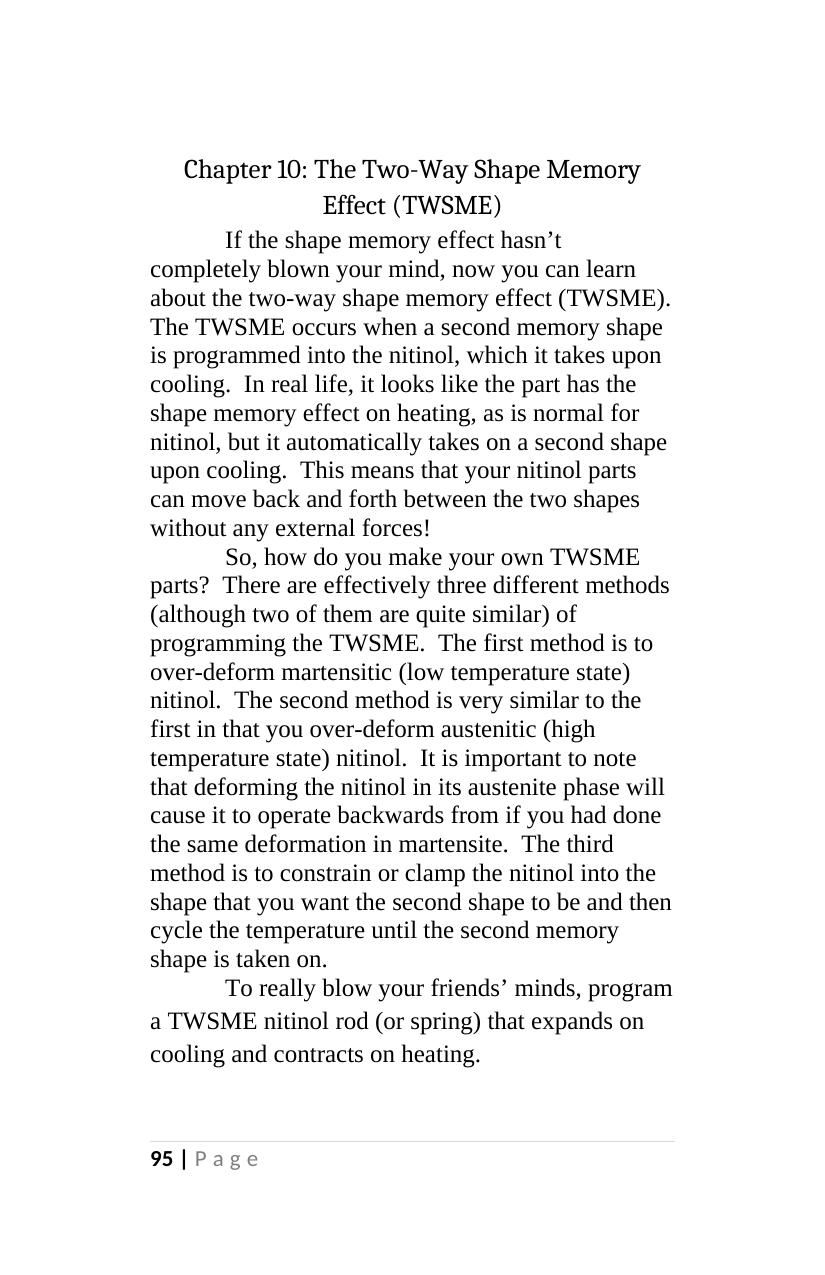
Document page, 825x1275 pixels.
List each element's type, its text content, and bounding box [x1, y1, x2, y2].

text If the shape memory effect hasn’t completely blown your mind, now you can learn about the two-way shape memory effect (TWSME). The TWSME occurs when a second memory shape is programmed into the nitinol, which it takes upon cooling. In real life, it looks like the part has the shape memory effect on heating, as is normal for nitinol, but it automatically takes on a second shape upon cooling. This means that your nitinol parts can move back and forth between the two shapes without any external forces! [150, 226, 675, 542]
text So, how do you make your own TWSME parts? There are effectively three different methods (although two of them are quite similar) of programming the TWSME. The first method is to over-deform martensitic (low temperature state) nitinol. The second method is very similar to the first in that you over-deform austenitic (high temperature state) nitinol. It is important to note that deforming the nitinol in its austenite phase will cause it to operate backwards from if you had done the same deformation in martensite. The third method is to constrain or clamp the nitinol into the shape that you want the second shape to be and then cycle the temperature until the second memory shape is taken on. [150, 542, 675, 973]
text To really blow your friends’ minds, program a TWSME nitinol rod (or spring) that expands on cooling and contracts on heating. [150, 973, 675, 1068]
subtitle Chapter 10: The Two-Way Shape Memory Effect (TWSME) [150, 154, 675, 221]
